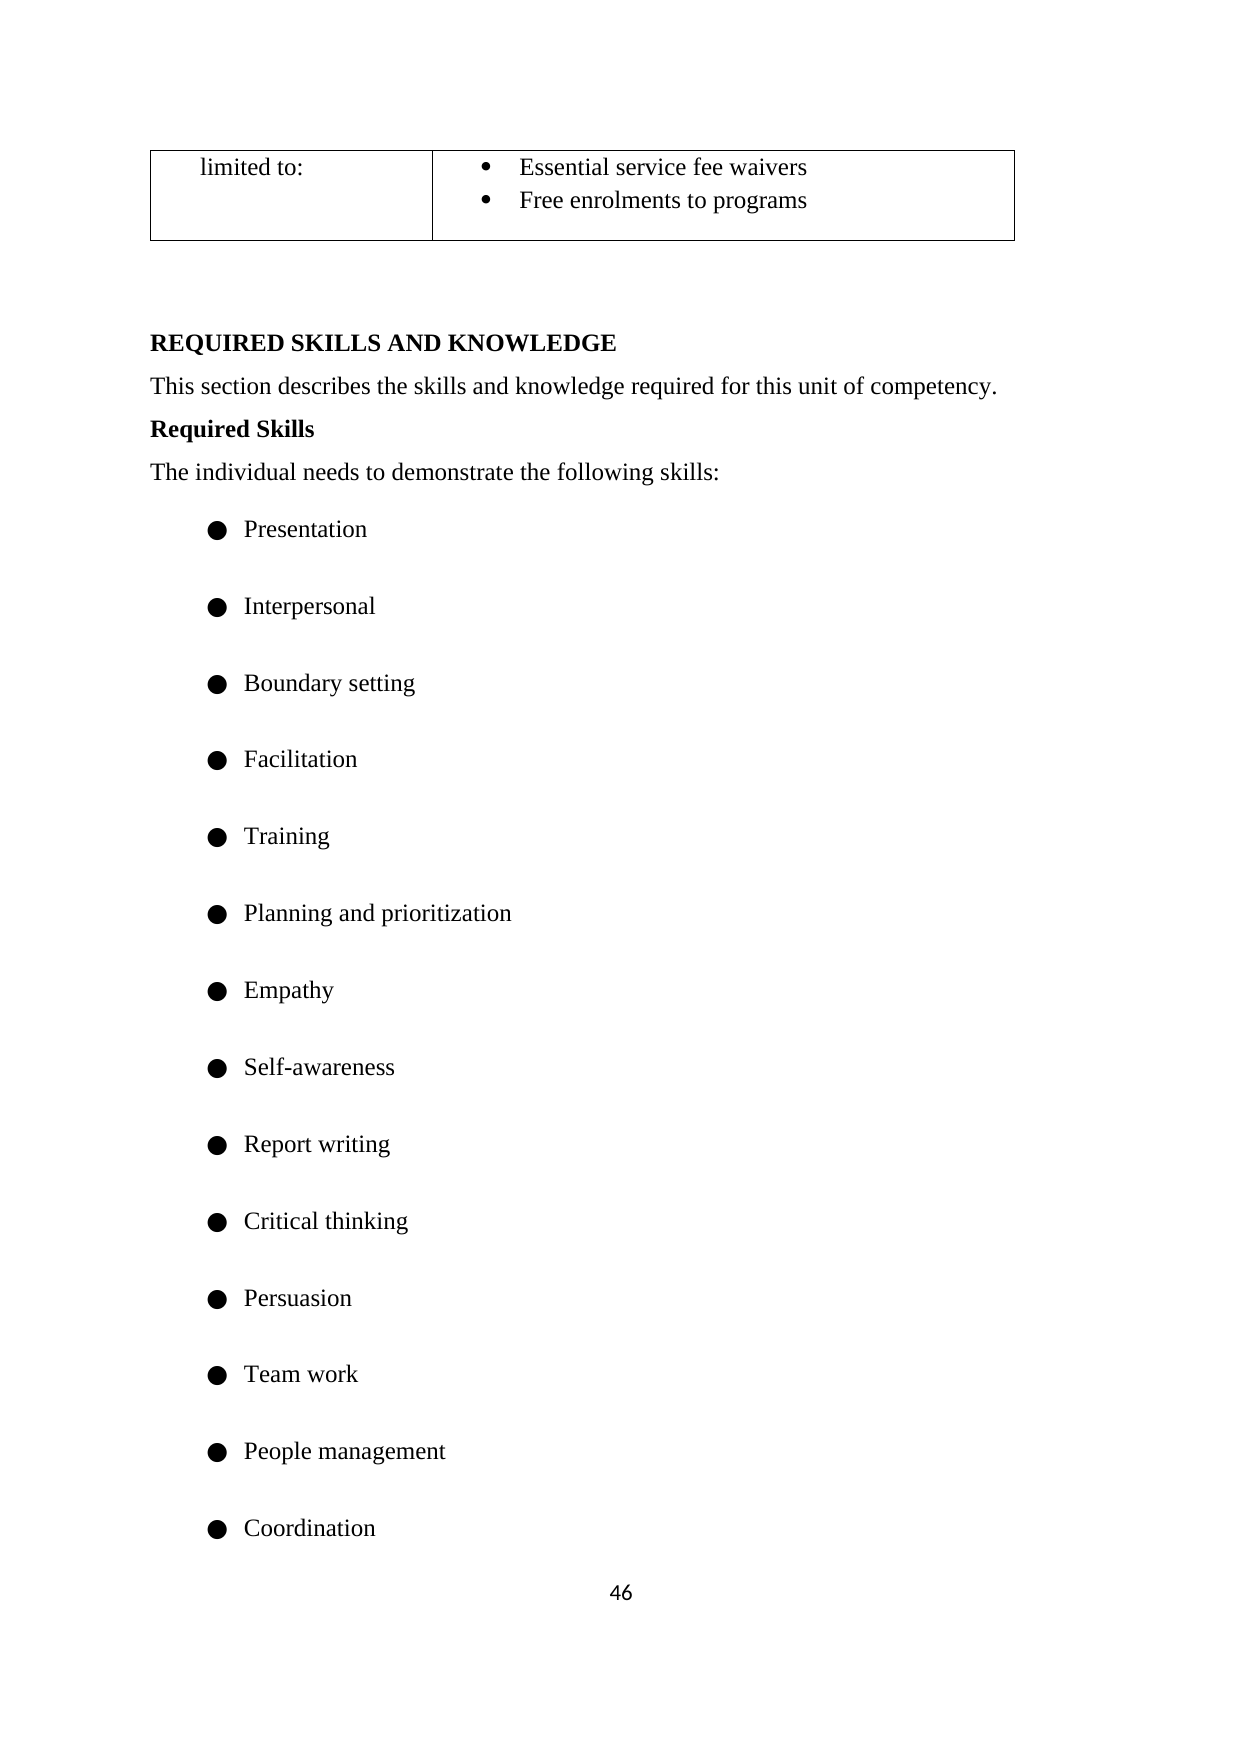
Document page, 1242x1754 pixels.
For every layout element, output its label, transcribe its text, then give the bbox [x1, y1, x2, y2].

list Planning and prioritization [206, 884, 1092, 936]
list Critical thinking [206, 1192, 1092, 1243]
text Required Skills [150, 414, 1092, 443]
list Self-awareness [206, 1038, 1092, 1089]
text The individual needs to demonstrate the following skills: [150, 457, 1092, 486]
list Presentation [206, 500, 1092, 551]
text This section describes the skills and knowledge required for this unit of competency. [150, 371, 1092, 399]
list Facilitation [206, 731, 1092, 782]
text REQUIRED SKILLS AND KNOWLEDGE [150, 328, 1092, 356]
list People management [206, 1423, 1092, 1474]
list Boundary setting [206, 654, 1092, 705]
list Interpersonal [206, 577, 1092, 628]
list Training [206, 808, 1092, 859]
list Coordination [206, 1499, 1092, 1551]
list Empathy [206, 961, 1092, 1013]
list Persuasion [206, 1269, 1092, 1320]
list Report writing [206, 1115, 1092, 1166]
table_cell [151, 151, 432, 240]
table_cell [433, 151, 1014, 240]
list Team work [206, 1346, 1092, 1397]
